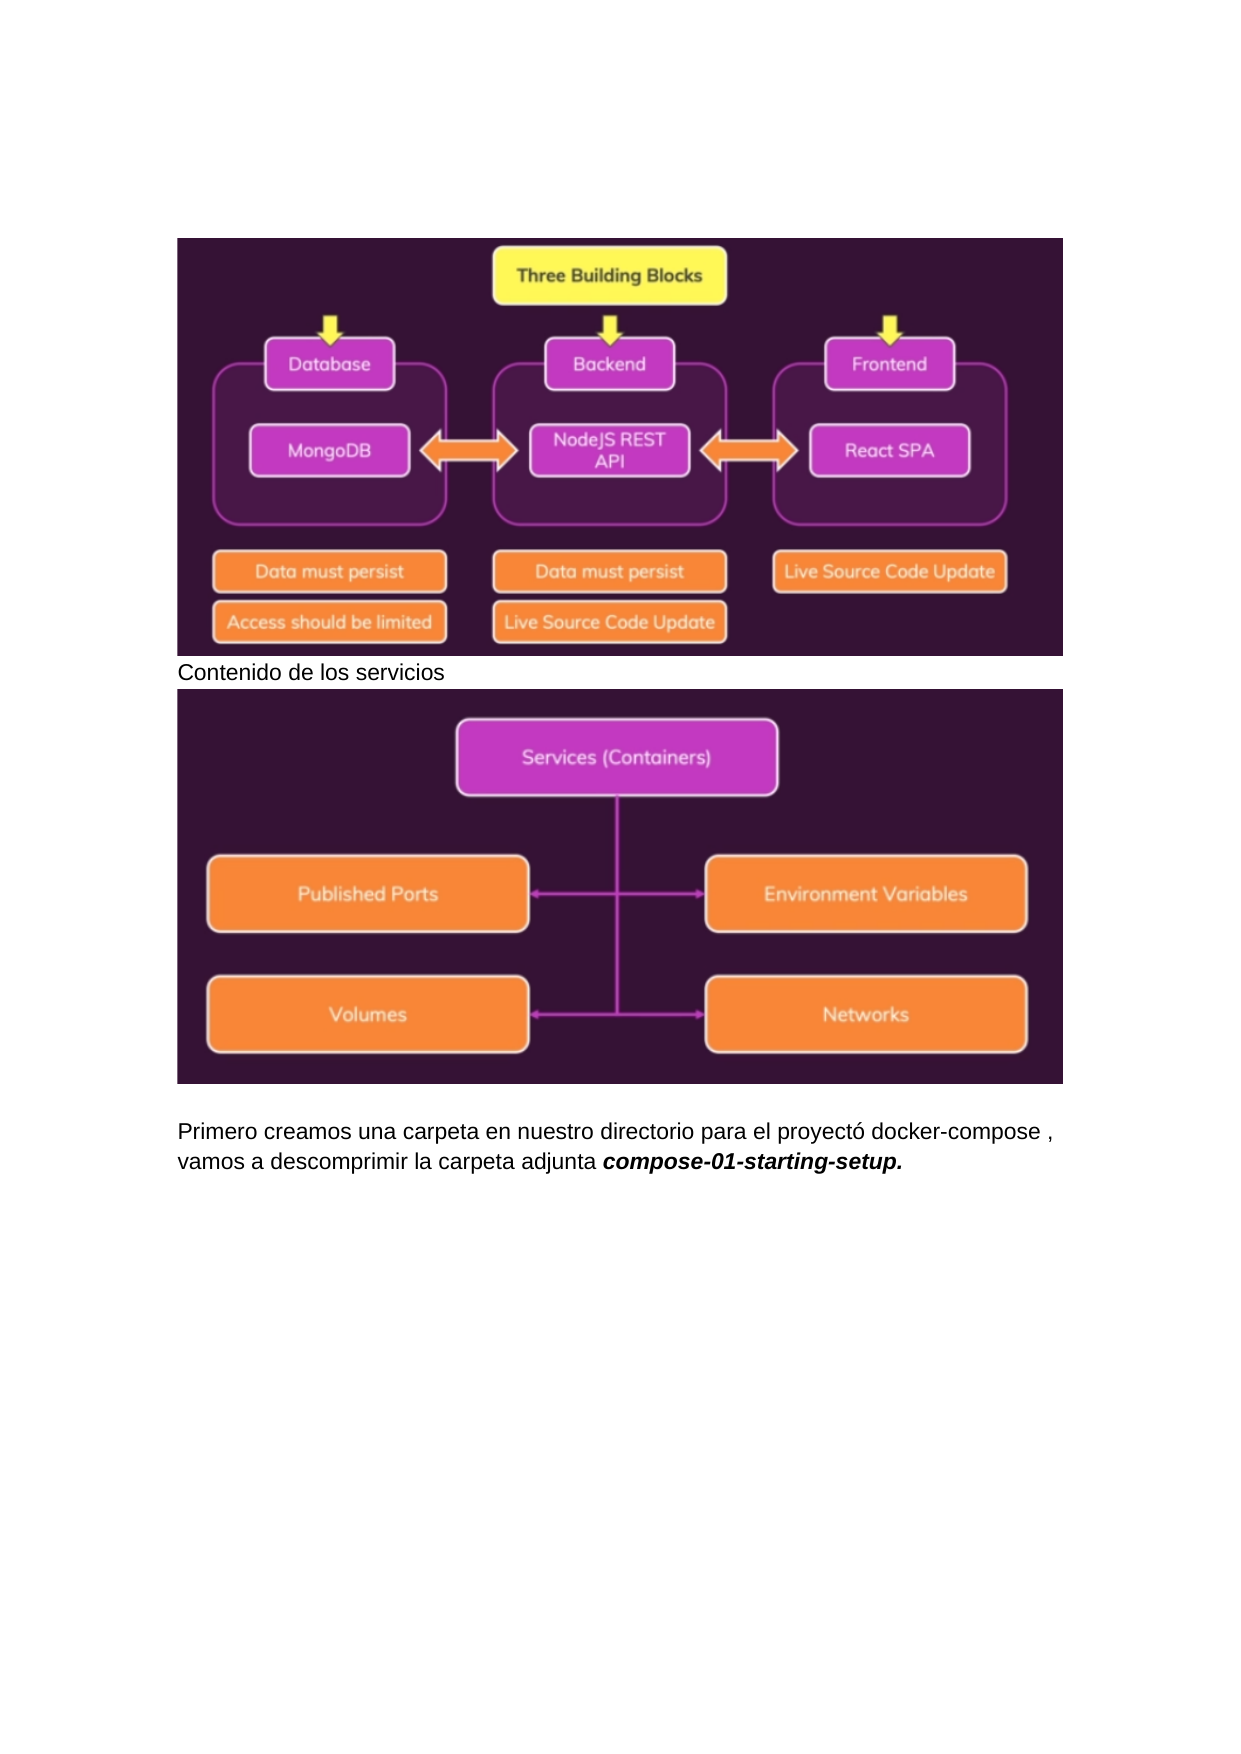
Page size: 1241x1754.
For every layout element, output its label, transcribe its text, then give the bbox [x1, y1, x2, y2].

text Primero creamos una carpeta en nuestro directorio para el proyectó docker-compose , vamos a descomprimir la carpeta adjunta compose-01-starting-setup. [177, 1118, 1063, 1174]
picture [177, 689, 1063, 1084]
text Contenido de los servicios [177, 659, 1063, 686]
picture [177, 238, 1063, 656]
